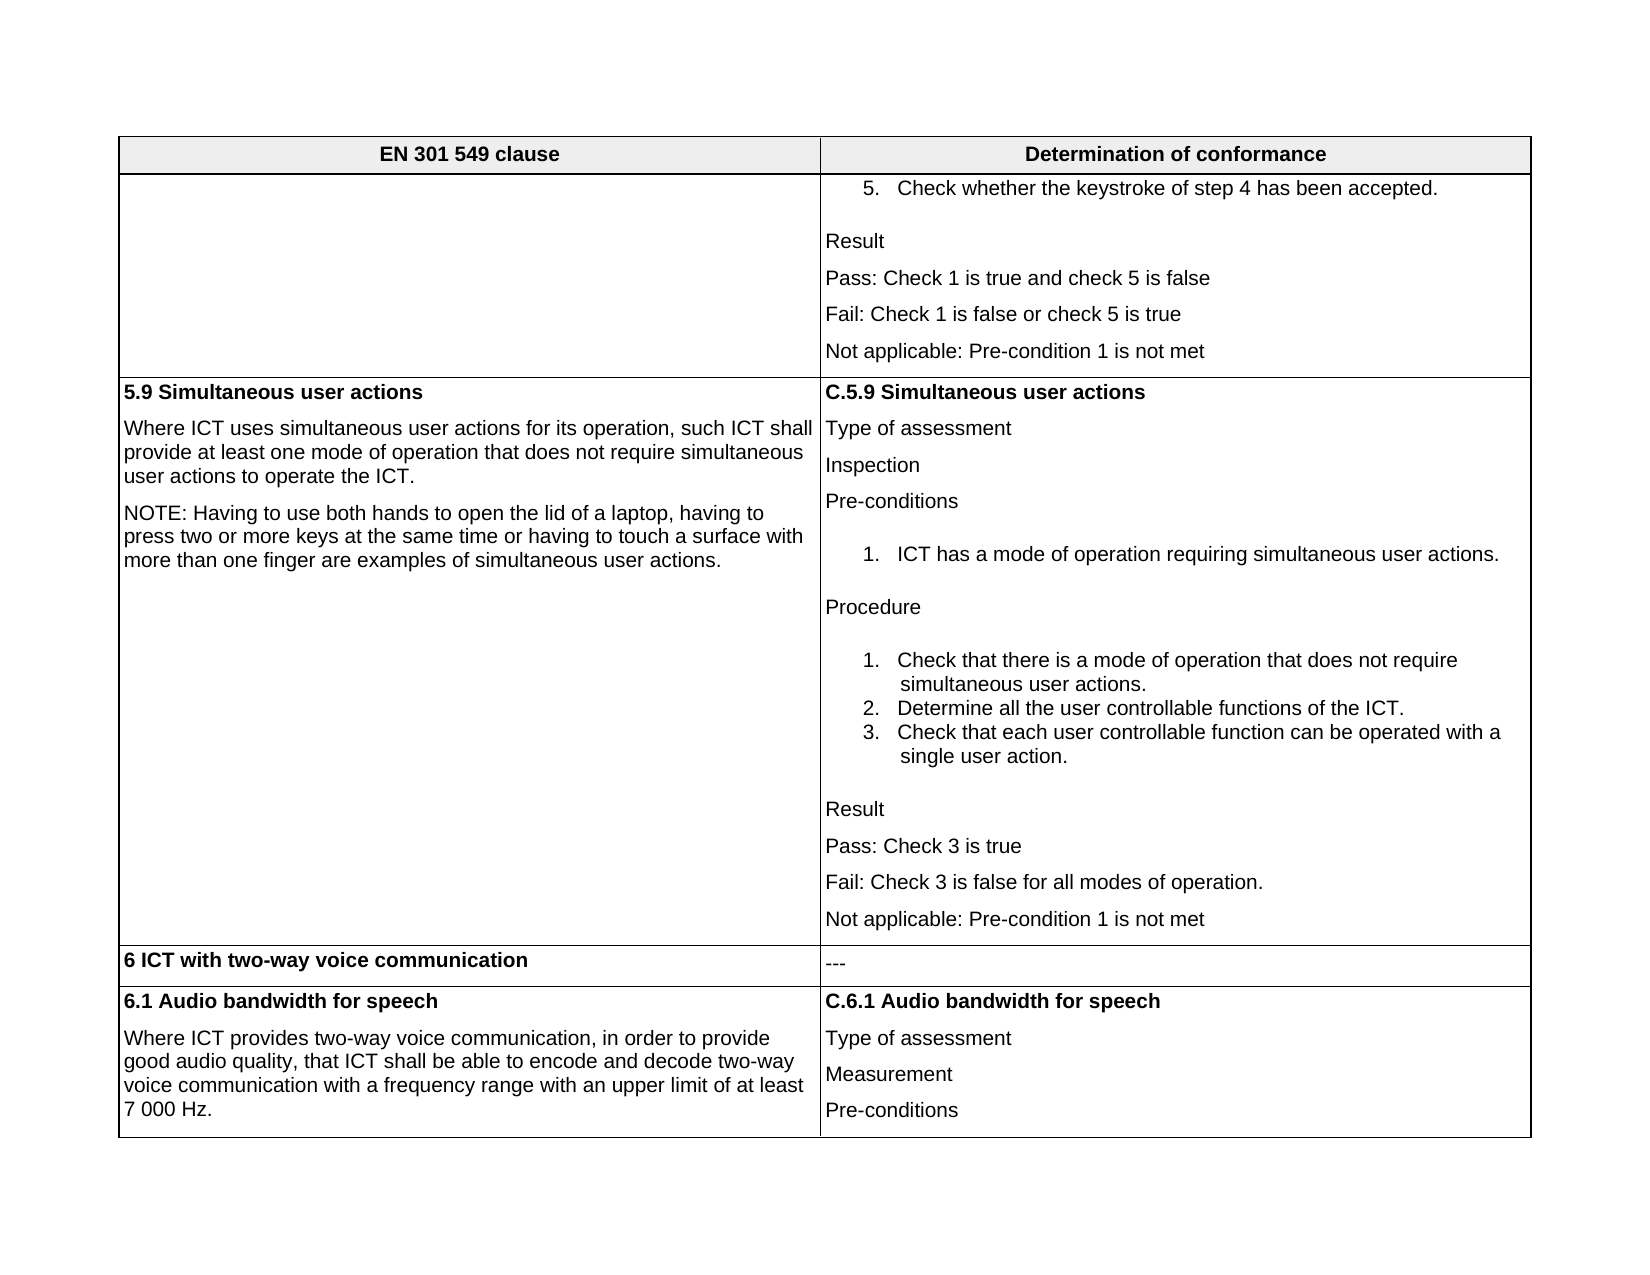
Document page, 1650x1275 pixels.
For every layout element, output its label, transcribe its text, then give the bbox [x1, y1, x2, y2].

table_cell C.5.9 Simultaneous user actions Type of assessment Inspection Pre-conditions ICT has a mode of operation requiring simultaneous user actions. Procedure Check that there is a mode of operation that does not require simultaneous user actions. Determine all the user controllable functions of the ICT. Check that each user controllable function can be operated with a single user action. Result Pass: Check 3 is true Fail: Check 3 is false for all modes of operation. Not applicable: Pre-condition 1 is not met [821, 378, 1530, 945]
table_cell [120, 175, 820, 376]
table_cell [120, 987, 820, 1136]
table_cell --- [821, 946, 1530, 986]
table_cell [821, 175, 1530, 376]
table_cell 6 ICT with two-way voice communication [120, 946, 820, 986]
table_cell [821, 987, 1530, 1136]
table_header Determination of conformance [821, 137, 1530, 173]
table_cell 5.9 Simultaneous user actions Where ICT uses simultaneous user actions for its operation, such ICT shall provide at least one mode of operation that does not require simultaneous user actions to operate the ICT. NOTE: Having to use both hands to open the lid of a laptop, having to press two or more keys at the same time or having to touch a surface with more than one finger are examples of simultaneous user actions. [120, 378, 820, 945]
table_header EN 301 549 clause [120, 137, 820, 173]
